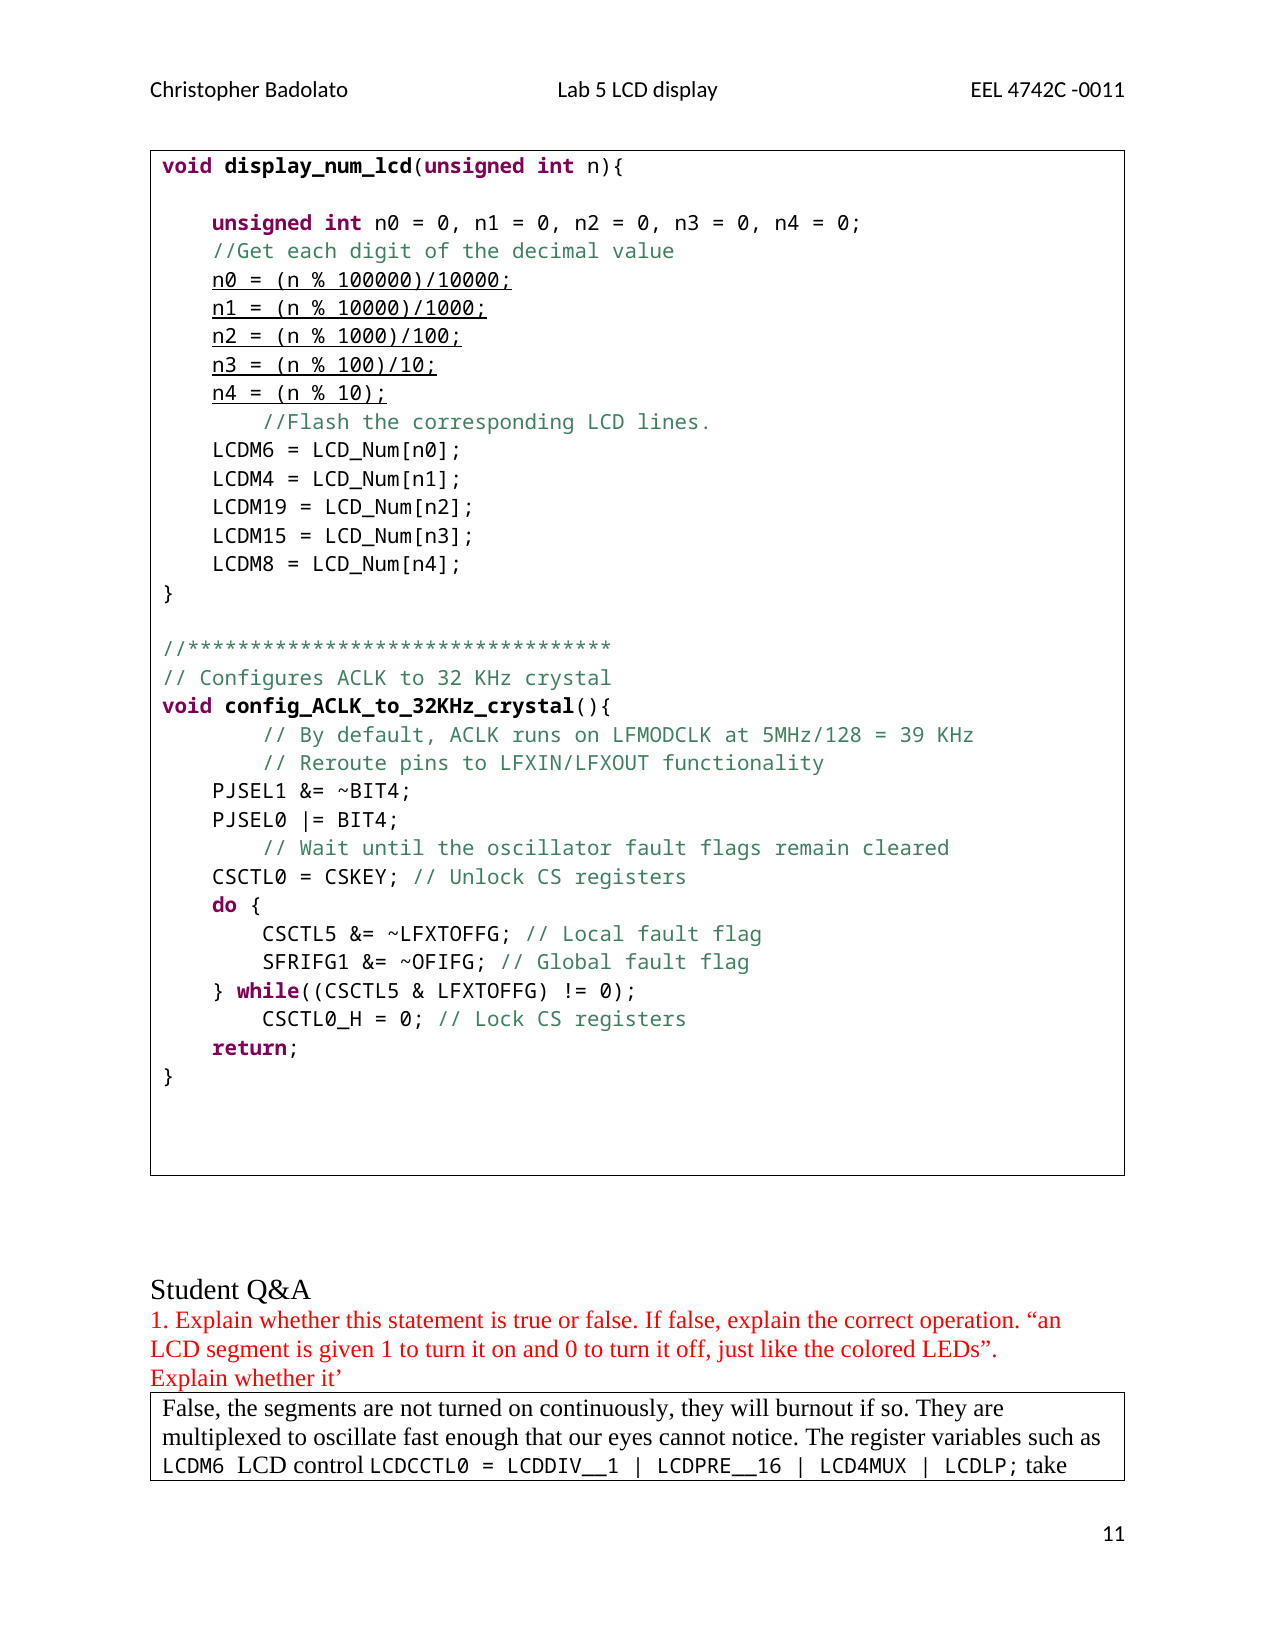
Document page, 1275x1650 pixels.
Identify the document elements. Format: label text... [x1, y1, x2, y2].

text 1. Explain whether this statement is true or false. If false, explain the correct operation. “an [150, 1306, 1125, 1334]
text Explain whether it’ [150, 1363, 1125, 1392]
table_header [151, 1393, 1124, 1480]
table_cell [151, 151, 1124, 1175]
text LCD segment is given 1 to turn it on and 0 to turn it off, just like the colored LEDs”. [150, 1334, 1125, 1363]
text Student Q&A [150, 1272, 1125, 1306]
